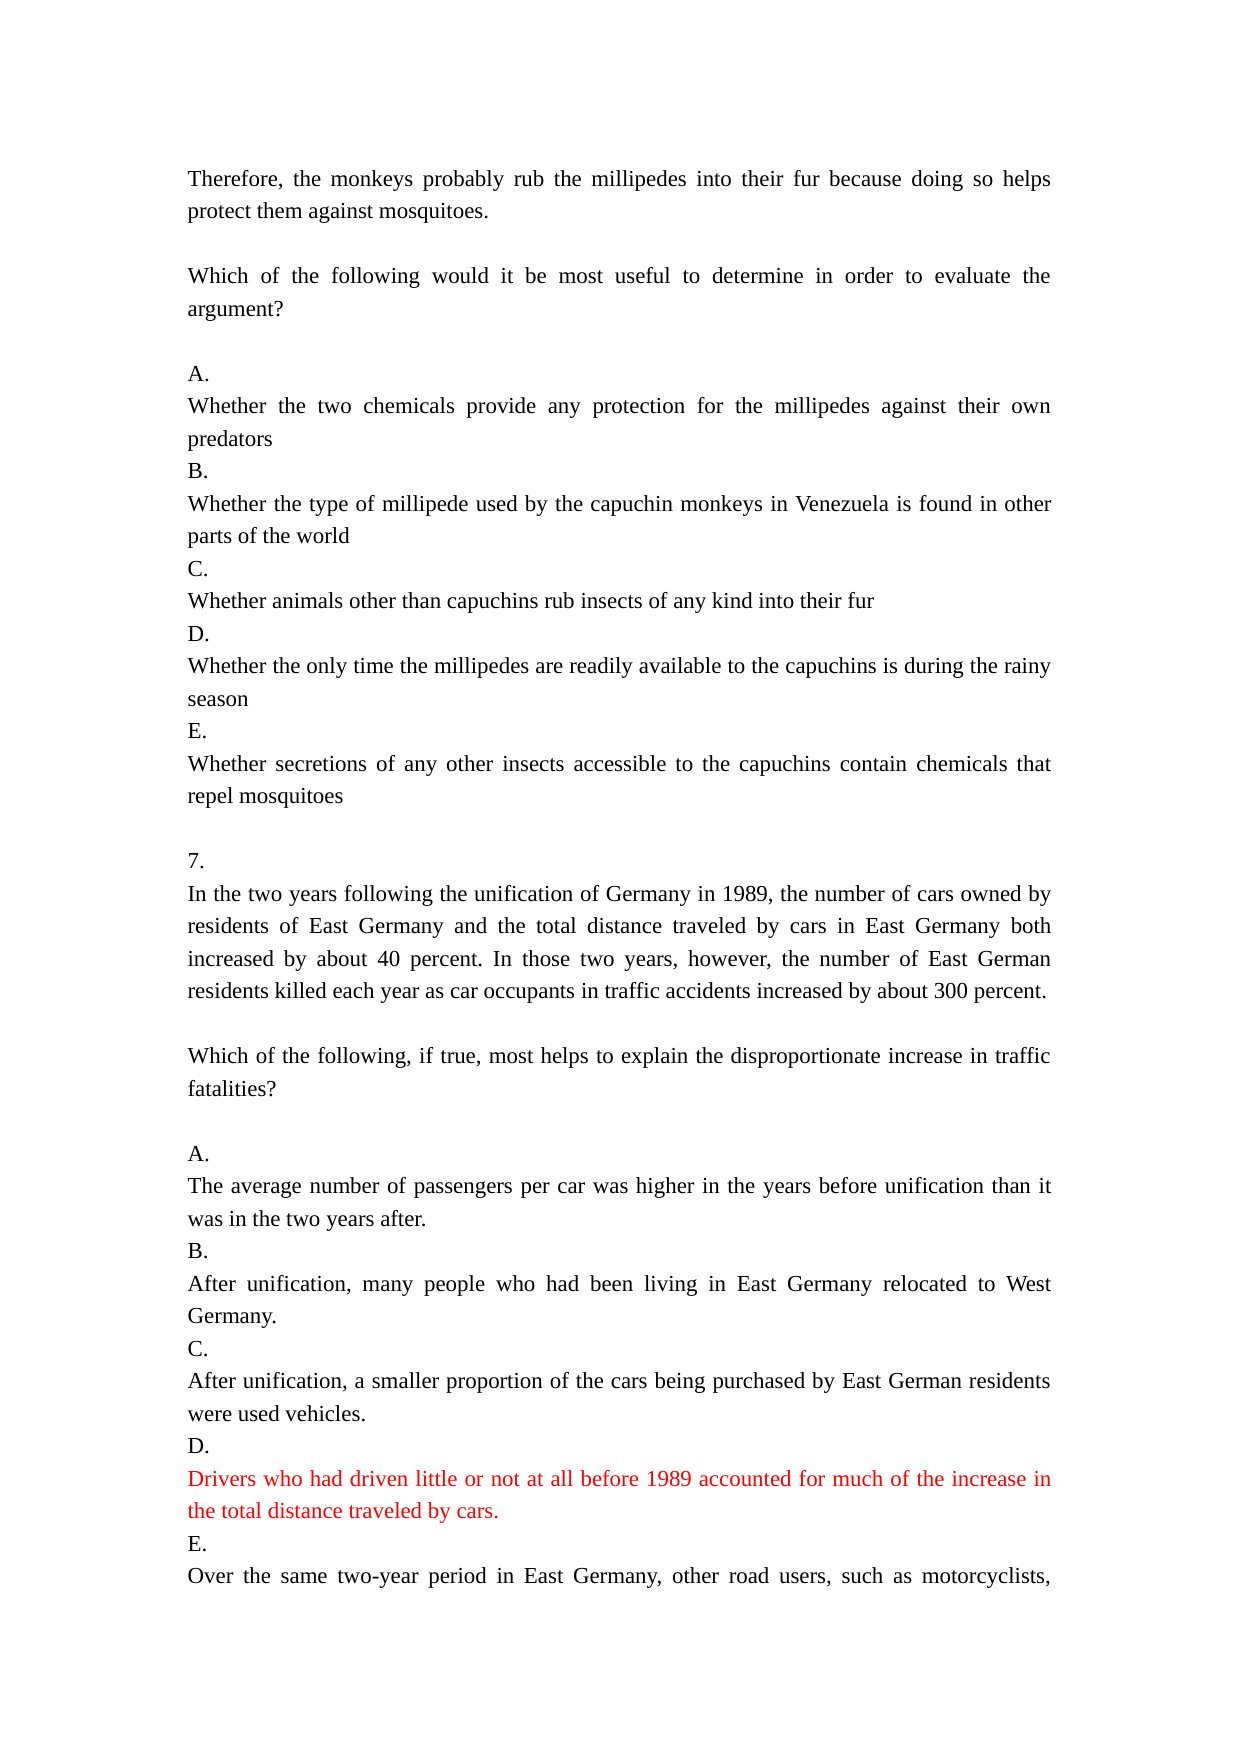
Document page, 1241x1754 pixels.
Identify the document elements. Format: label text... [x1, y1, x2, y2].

text Whether the only time the millipedes are readily available to the capuchins is during the rainy season [187, 649, 1053, 714]
text B. [187, 1234, 1053, 1267]
text Whether the two chemicals provide any protection for the millipedes against their own predators [187, 389, 1053, 454]
text E. [187, 714, 1053, 747]
text D. [187, 1429, 1053, 1462]
text Which of the following, if true, most helps to explain the disproportionate increase in traffic fatalities? [187, 1039, 1053, 1104]
text Drivers who had driven little or not at all before 1989 accounted for much of the increase in the total distance traveled by cars. [187, 1462, 1053, 1527]
text Whether the type of millipede used by the capuchin monkeys in Venezuela is found in other parts of the world [187, 487, 1053, 552]
text After unification, many people who had been living in East Germany relocated to West Germany. [187, 1267, 1053, 1332]
text After unification, a smaller proportion of the cars being purchased by East German residents were used vehicles. [187, 1364, 1053, 1429]
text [187, 162, 1053, 227]
text B. [187, 454, 1053, 487]
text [187, 1559, 1053, 1592]
text E. [187, 1527, 1053, 1559]
text Which of the following would it be most useful to determine in order to evaluate the argument? [187, 259, 1053, 324]
text The average number of passengers per car was higher in the years before unification than it was in the two years after. [187, 1169, 1053, 1234]
text D. [187, 617, 1053, 649]
text Whether secretions of any other insects accessible to the capuchins contain chemicals that repel mosquitoes [187, 747, 1053, 812]
text C. [187, 552, 1053, 584]
text A. [187, 1137, 1053, 1169]
text In the two years following the unification of Germany in 1989, the number of cars owned by residents of East Germany and the total distance traveled by cars in East Germany both increased by about 40 percent. In those two years, however, the number of East German residents killed each year as car occupants in traffic accidents increased by about 300 percent. [187, 877, 1053, 1007]
text A. [187, 357, 1053, 389]
text C. [187, 1332, 1053, 1364]
text Whether animals other than capuchins rub insects of any kind into their fur [187, 584, 1053, 617]
text 7. [187, 844, 1053, 877]
